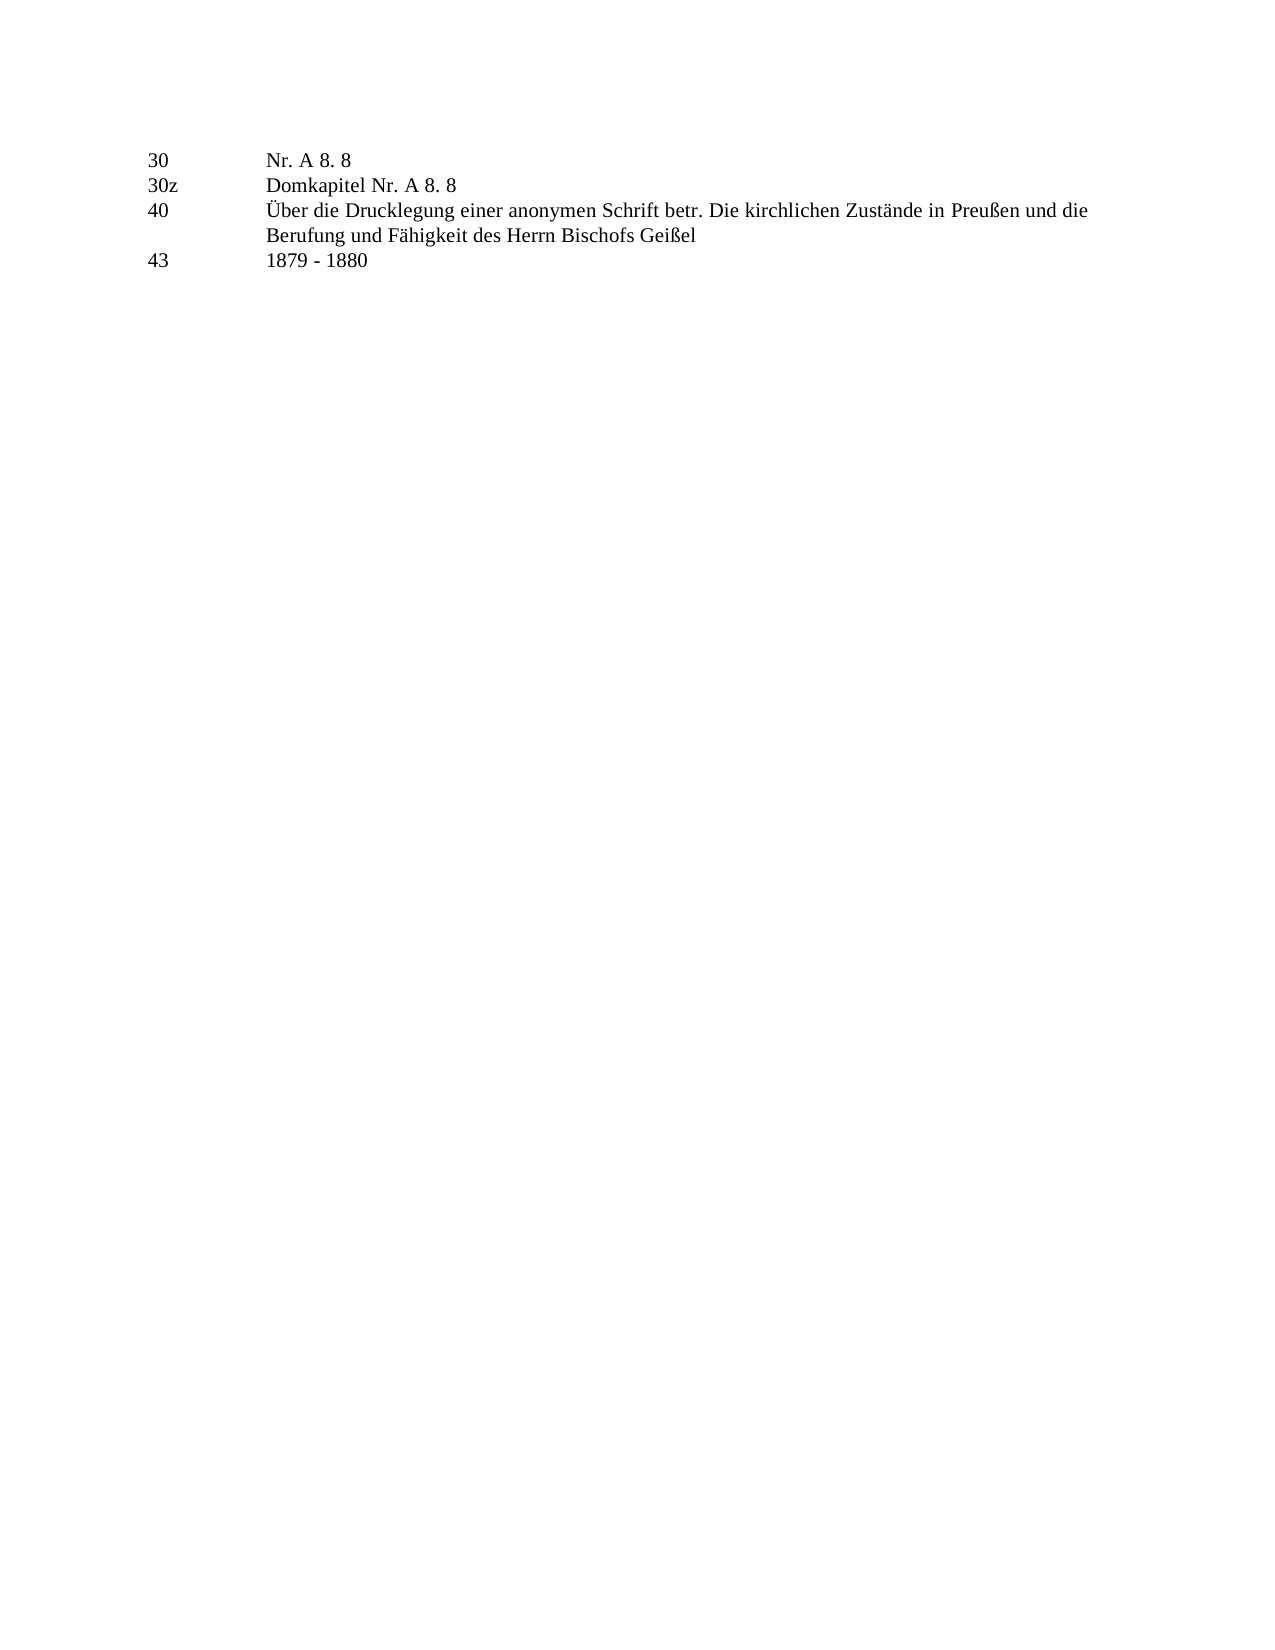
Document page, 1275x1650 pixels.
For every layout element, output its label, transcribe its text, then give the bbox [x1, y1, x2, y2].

text 30 Nr. A 8. 8 [148, 148, 1127, 173]
text 40 Über die s[Drucklegung einer s[2{anonyme}n 1{Schrift}]s]s betr. Die kirchlichen Zustände in o[Preußen]o und die Berufung und Fähigkeit des Herrn Bischofs Geißel [148, 198, 1127, 248]
text 30z Domkapitel Nr. A 8. 8 [148, 173, 1127, 198]
text 43 1879 - 1880 [148, 248, 1127, 273]
